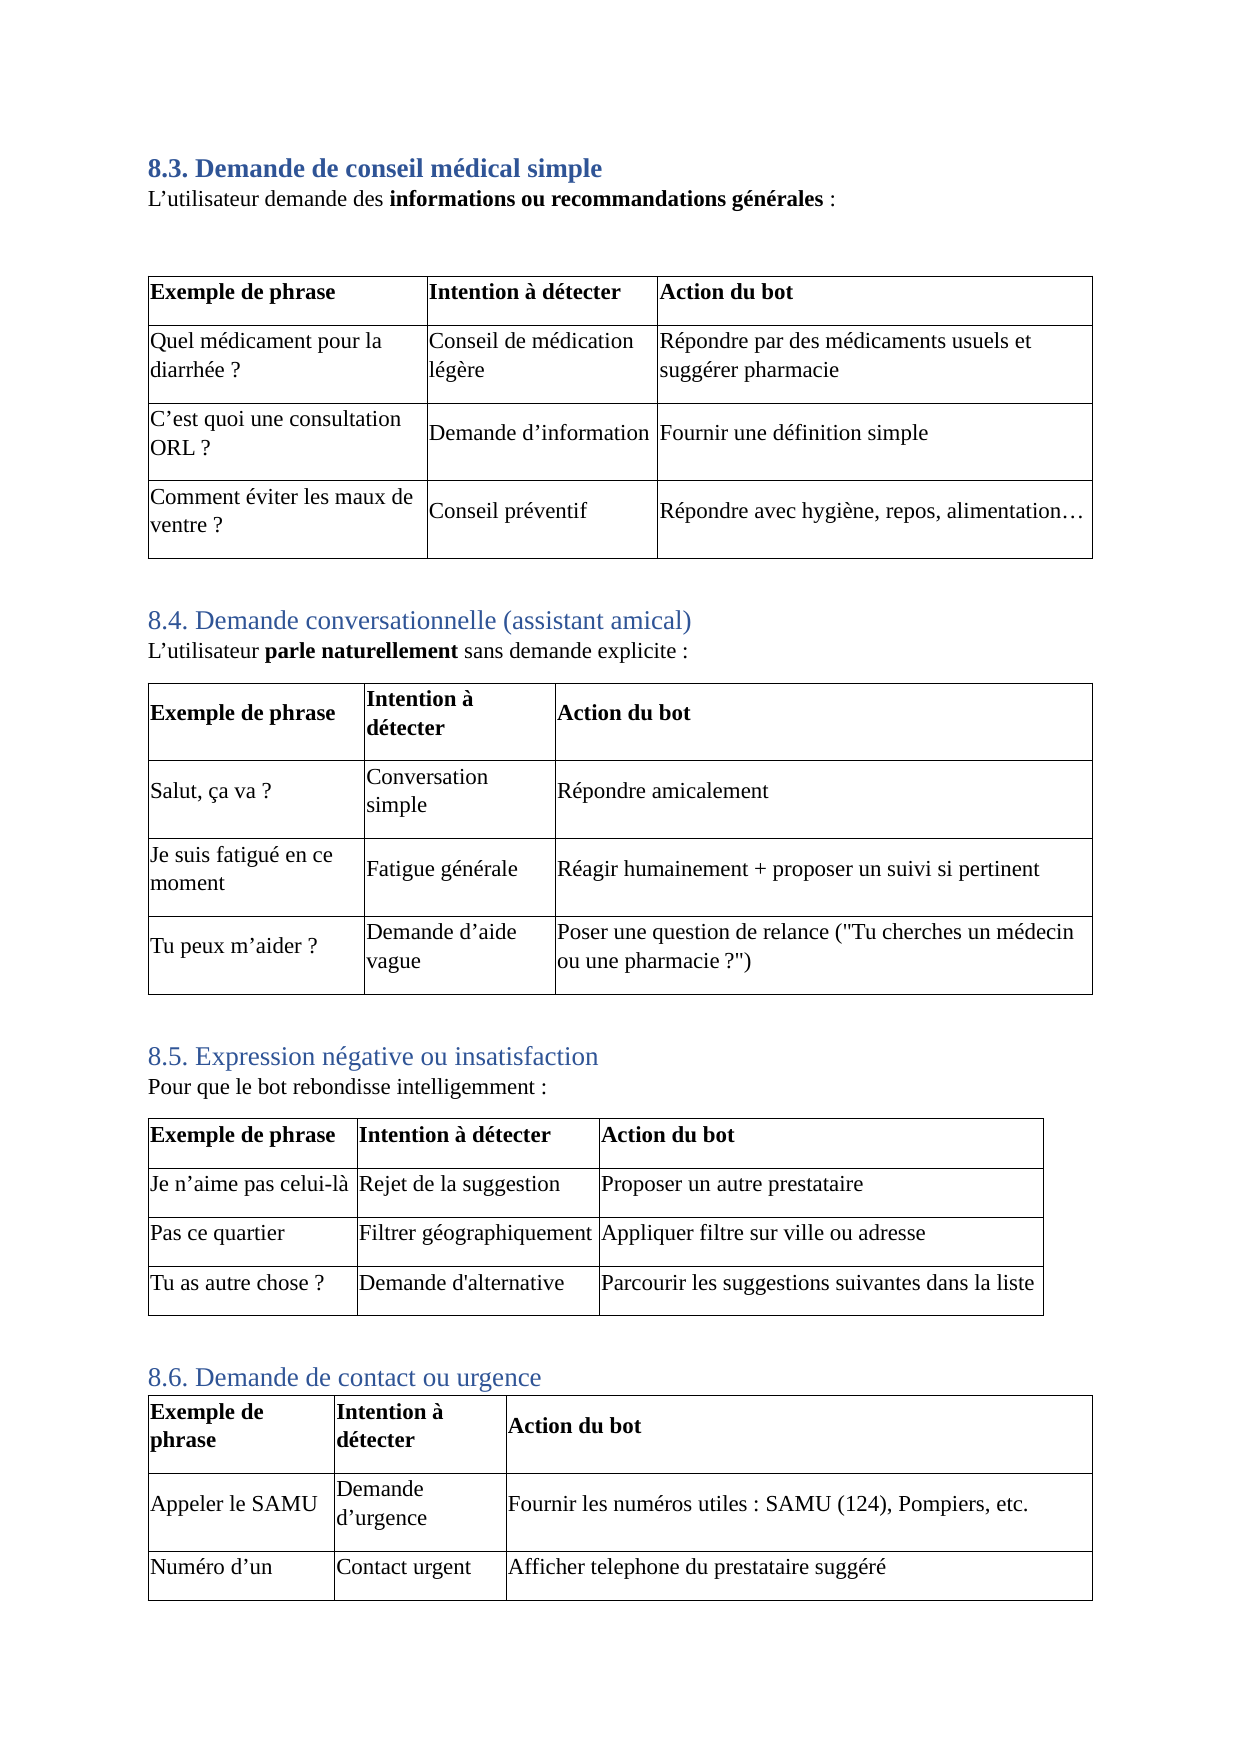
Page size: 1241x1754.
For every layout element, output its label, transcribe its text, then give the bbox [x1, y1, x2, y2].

table_cell Proposer un autre prestataire [600, 1169, 1043, 1217]
table_header Action du bot [507, 1396, 1092, 1473]
table_cell Poser une question de relance ("Tu cherches un médecin ou une pharmacie ?") [556, 917, 1092, 993]
table_cell Parcourir les suggestions suivantes dans la liste [600, 1267, 1043, 1315]
table_cell Fournir les numéros utiles : SAMU (124), Pompiers, etc. [507, 1474, 1092, 1551]
table_cell Demande d'alternative [358, 1267, 599, 1315]
subtitle 8.3. Demande de conseil médical simple [148, 152, 1093, 183]
table_cell Répondre amicalement [556, 761, 1092, 838]
subtitle 8.6. Demande de contact ou urgence [148, 1362, 1093, 1393]
table_header Intention à détecter [365, 684, 555, 760]
table_cell Conversation simple [365, 761, 555, 838]
table_header Intention à détecter [335, 1396, 506, 1473]
table_cell Salut, ça va ? [149, 761, 364, 838]
text Pour que le bot rebondisse intelligemment : [148, 1073, 1093, 1099]
table_cell Appeler le SAMU [149, 1474, 334, 1551]
table_cell Demande d’information [428, 404, 657, 480]
table_cell Demande d’urgence [335, 1474, 506, 1551]
table_cell Réagir humainement + proposer un suivi si pertinent [556, 839, 1092, 916]
table_header Exemple de phrase [149, 1396, 334, 1473]
table_cell Tu as autre chose ? [149, 1267, 357, 1315]
table_cell Demande d’aide vague [365, 917, 555, 993]
table_header Intention à détecter [358, 1119, 599, 1168]
subtitle 8.5. Expression négative ou insatisfaction [148, 1040, 1093, 1071]
table_header Action du bot [600, 1119, 1043, 1168]
text L’utilisateur parle naturellement sans demande explicite : [148, 638, 1093, 664]
table_header Exemple de phrase [149, 1119, 357, 1168]
table_cell Je suis fatigué en ce moment [149, 839, 364, 916]
table_cell Tu peux m’aider ? [149, 917, 364, 993]
table_cell Répondre par des médicaments usuels et suggérer pharmacie [658, 326, 1092, 402]
table_cell Contact urgent [335, 1552, 506, 1600]
table_cell Filtrer géographiquement [358, 1218, 599, 1266]
table_cell Fatigue générale [365, 839, 555, 916]
subtitle 8.4. Demande conversationnelle (assistant amical) [148, 604, 1093, 635]
table_cell Comment éviter les maux de ventre ? [149, 481, 427, 558]
table_cell Appliquer filtre sur ville ou adresse [600, 1218, 1043, 1266]
table_cell Répondre avec hygiène, repos, alimentation… [658, 481, 1092, 558]
table_cell Numéro d’un docteur ? [149, 1552, 334, 1600]
table_header Action du bot [556, 684, 1092, 760]
table_cell Quel médicament pour la diarrhée ? [149, 326, 427, 402]
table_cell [507, 1552, 1092, 1600]
table_header Exemple de phrase [149, 684, 364, 760]
table_cell Conseil préventif [428, 481, 657, 558]
table_cell Pas ce quartier [149, 1218, 357, 1266]
table_cell Je n’aime pas celui-là [149, 1169, 357, 1217]
table_header Exemple de phrase [149, 277, 427, 325]
table_header Intention à détecter [428, 277, 657, 325]
table_cell Conseil de médication légère [428, 326, 657, 402]
table_cell Fournir une définition simple [658, 404, 1092, 480]
table_cell Rejet de la suggestion [358, 1169, 599, 1217]
table_cell C’est quoi une consultation ORL ? [149, 404, 427, 480]
text L’utilisateur demande des informations ou recommandations générales : [148, 185, 1093, 212]
table_header Action du bot [658, 277, 1092, 325]
